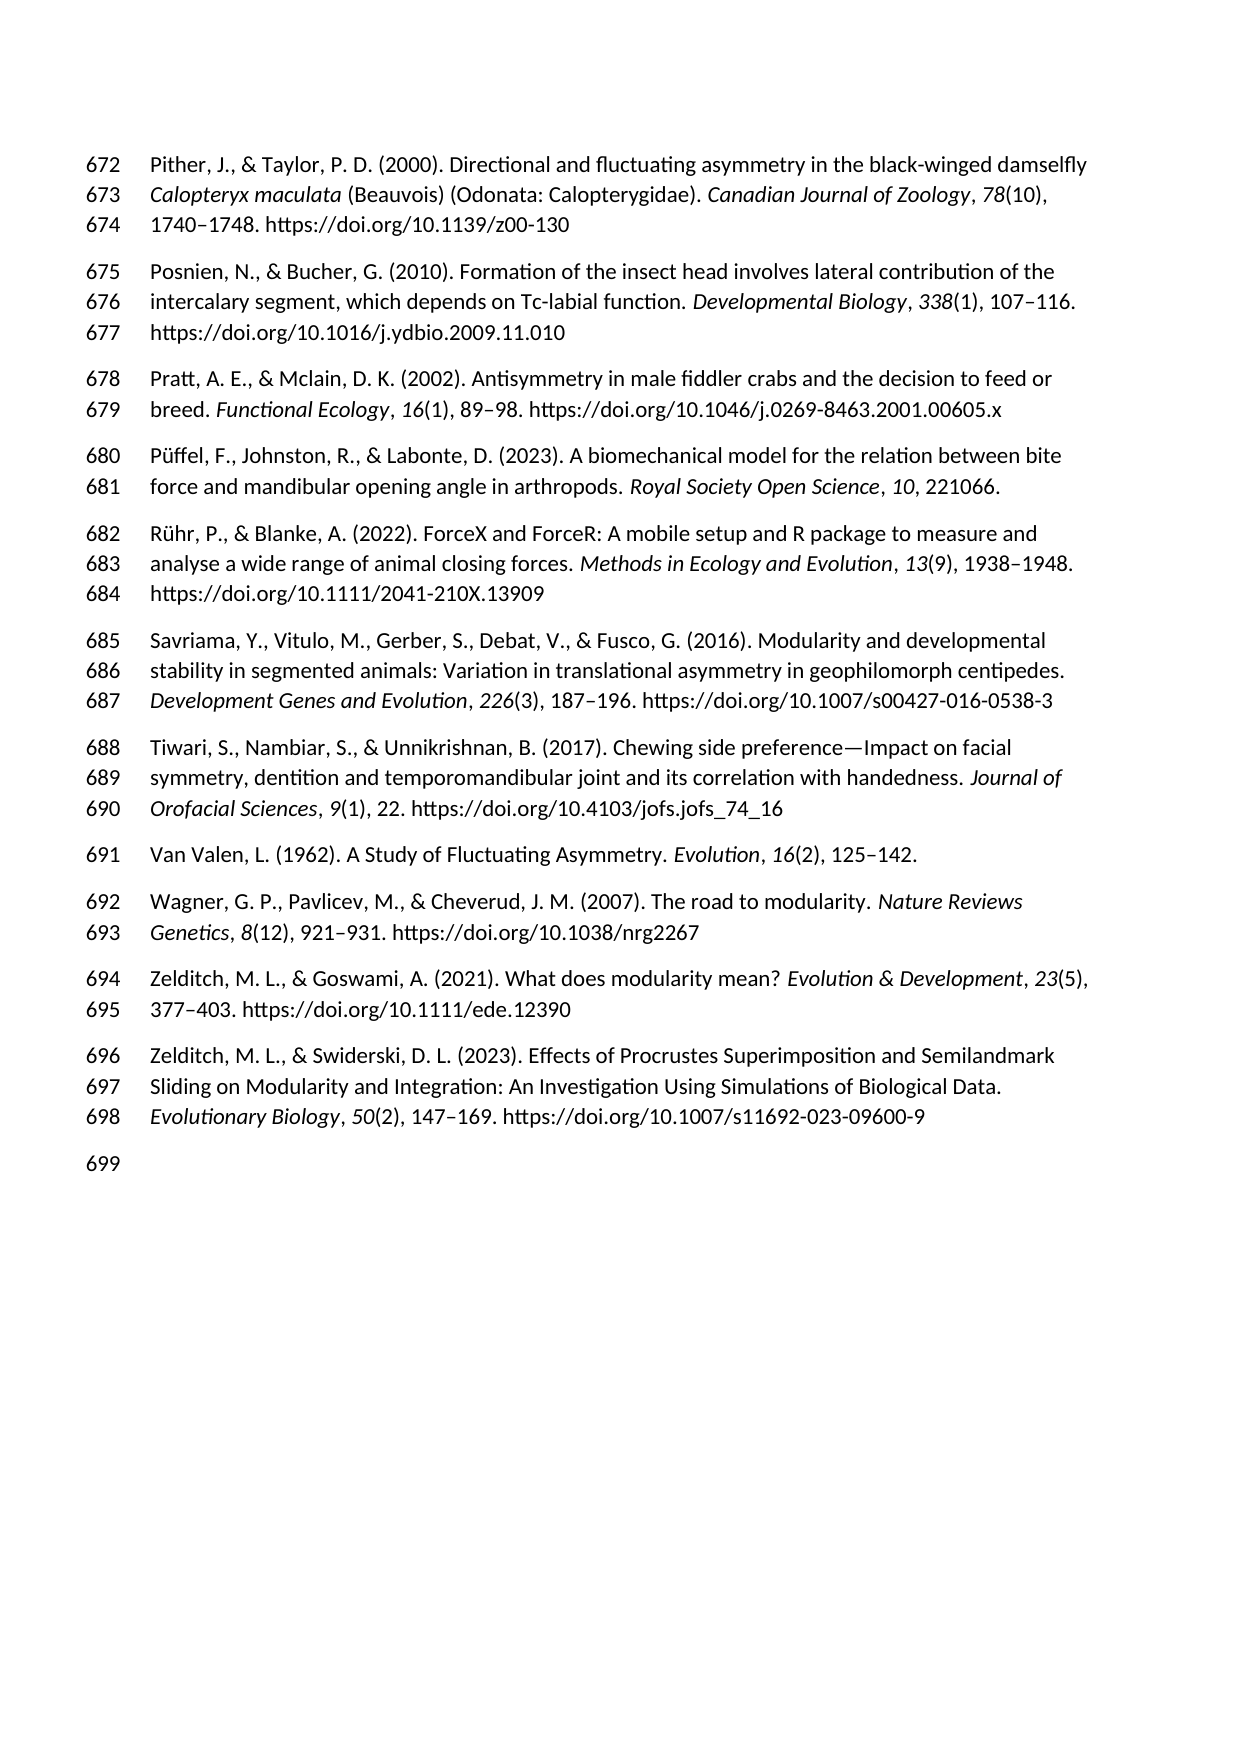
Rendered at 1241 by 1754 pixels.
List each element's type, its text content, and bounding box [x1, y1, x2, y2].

text Pratt, A. E., & Mclain, D. K. (2002). Antisymmetry in male fiddler crabs and the decision to feed or breed. Functional Ecology, 16(1), 89–98. https://doi.org/10.1046/j.0269-8463.2001.00605.x [150, 364, 1090, 423]
text Zelditch, M. L., & Goswami, A. (2021). What does modularity mean? Evolution & Development, 23(5), 377–403. https://doi.org/10.1111/ede.12390 [150, 964, 1090, 1023]
text Posnien, N., & Bucher, G. (2010). Formation of the insect head involves lateral contribution of the intercalary segment, which depends on Tc-labial function. Developmental Biology, 338(1), 107–116. https://doi.org/10.1016/j.ydbio.2009.11.010 [150, 257, 1090, 346]
text Pither, J., & Taylor, P. D. (2000). Directional and fluctuating asymmetry in the black-winged damselfly Calopteryx maculata (Beauvois) (Odonata: Calopterygidae). Canadian Journal of Zoology, 78(10), 1740–1748. https://doi.org/10.1139/z00-130 [150, 150, 1090, 238]
text Van Valen, L. (1962). A Study of Fluctuating Asymmetry. Evolution, 16(2), 125–142. [150, 841, 1090, 869]
text Savriama, Y., Vitulo, M., Gerber, S., Debat, V., & Fusco, G. (2016). Modularity and developmental stability in segmented animals: Variation in translational asymmetry in geophilomorph centipedes. Development Genes and Evolution, 226(3), 187–196. https://doi.org/10.1007/s00427-016-0538-3 [150, 626, 1090, 714]
text Zelditch, M. L., & Swiderski, D. L. (2023). Effects of Procrustes Superimposition and Semilandmark Sliding on Modularity and Integration: An Investigation Using Simulations of Biological Data. Evolutionary Biology, 50(2), 147–169. https://doi.org/10.1007/s11692-023-09600-9 [150, 1042, 1090, 1130]
text Rühr, P., & Blanke, A. (2022). ForceX and ForceR: A mobile setup and R package to measure and analyse a wide range of animal closing forces. Methods in Ecology and Evolution, 13(9), 1938–1948. https://doi.org/10.1111/2041-210X.13909 [150, 519, 1090, 607]
text Wagner, G. P., Pavlicev, M., & Cheverud, J. M. (2007). The road to modularity. Nature Reviews Genetics, 8(12), 921–931. https://doi.org/10.1038/nrg2267 [150, 887, 1090, 946]
text Tiwari, S., Nambiar, S., & Unnikrishnan, B. (2017). Chewing side preference—Impact on facial symmetry, dentition and temporomandibular joint and its correlation with handedness. Journal of Orofacial Sciences, 9(1), 22. https://doi.org/10.4103/jofs.jofs_74_16 [150, 733, 1090, 822]
text Püffel, F., Johnston, R., & Labonte, D. (2023). A biomechanical model for the relation between bite force and mandibular opening angle in arthropods. Royal Society Open Science, 10, 221066. [150, 442, 1090, 500]
